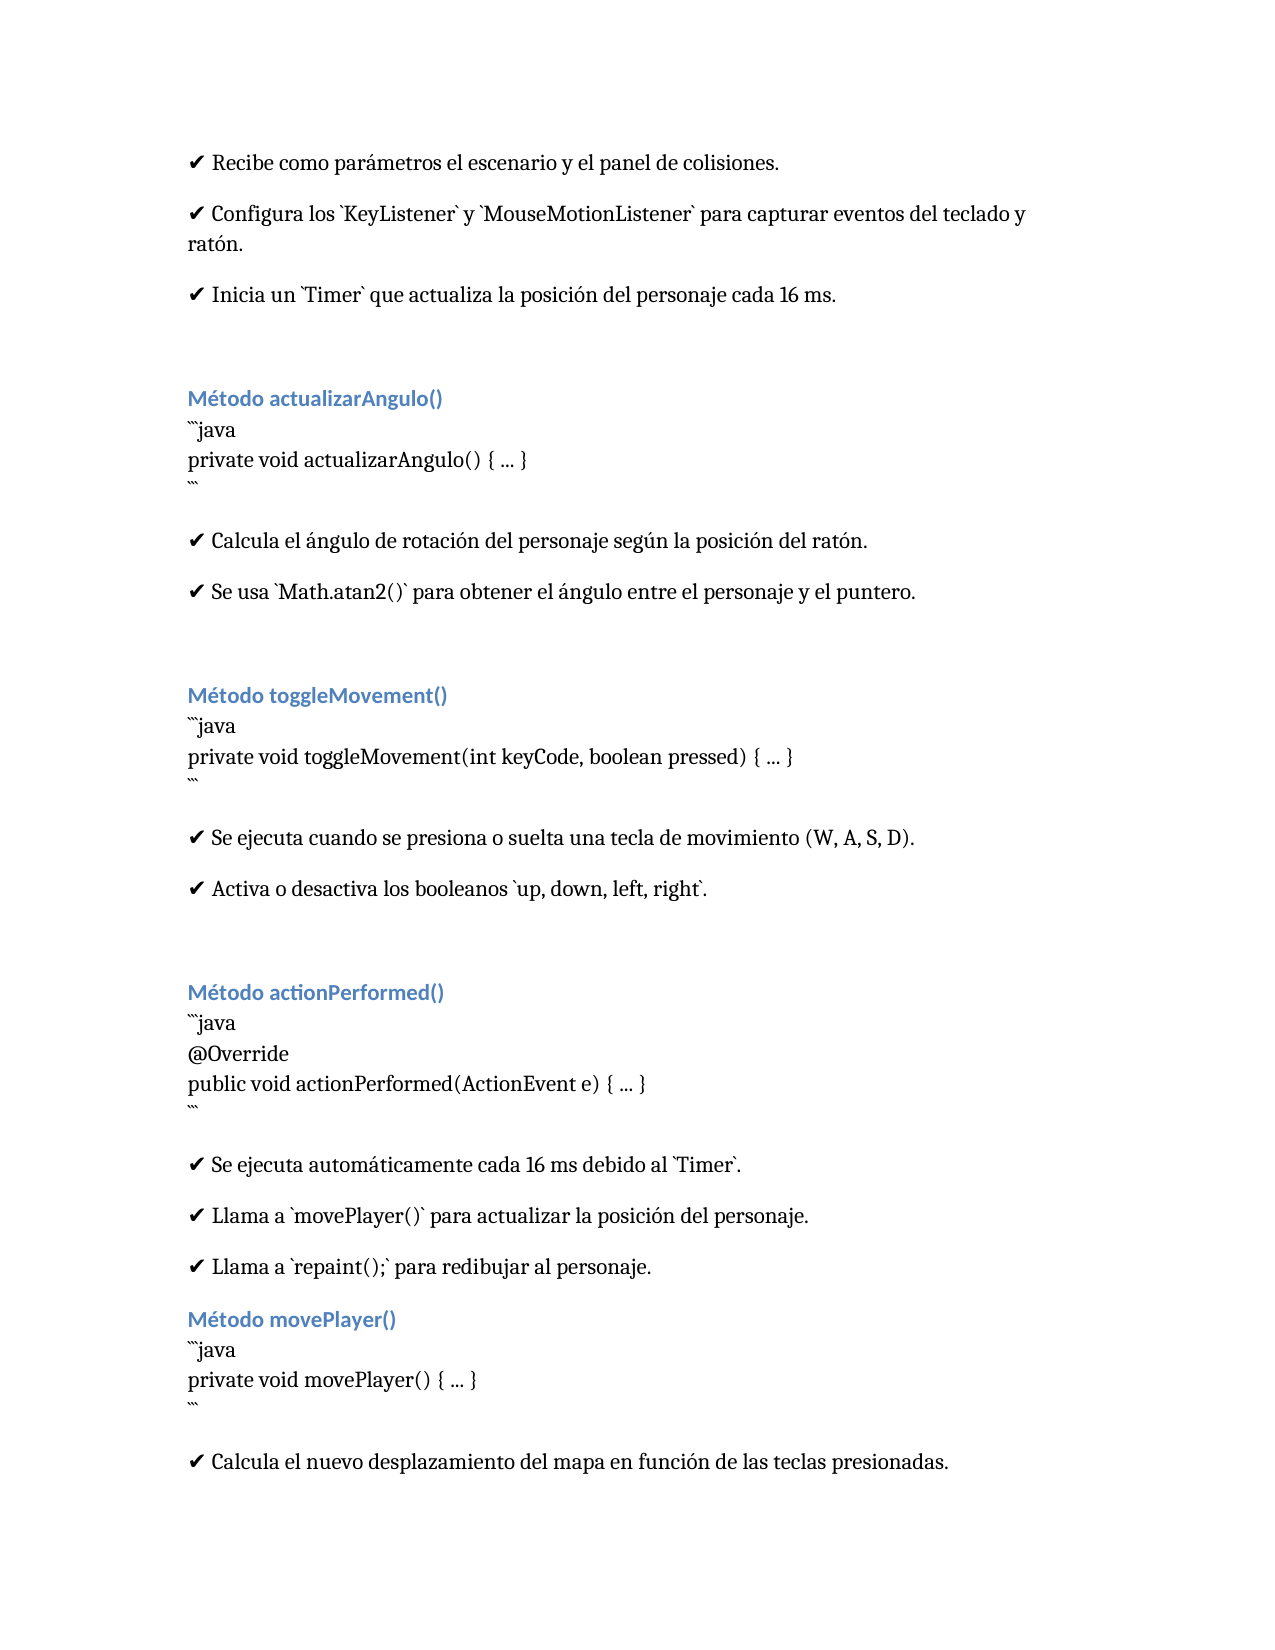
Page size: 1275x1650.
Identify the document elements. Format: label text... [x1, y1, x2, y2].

text ```java private void movePlayer() { ... } ``` [187, 1337, 1087, 1424]
text ✔️ Llama a `movePlayer()` para actualizar la posición del personaje. [187, 1203, 1087, 1229]
text ✔️ Configura los `KeyListener` y `MouseMotionListener` para capturar eventos del teclado y ratón. [187, 201, 1087, 258]
subtitle Método toggleMovement() [187, 681, 1087, 709]
text ✔️ Recibe como parámetros el escenario y el panel de colisiones. [187, 150, 1087, 176]
text ✔️ Calcula el ángulo de rotación del personaje según la posición del ratón. [187, 528, 1087, 554]
subtitle Método actualizarAngulo() [187, 384, 1087, 412]
text ✔️ Se ejecuta cuando se presiona o suelta una tecla de movimiento (W, A, S, D). [187, 825, 1087, 851]
text ```java private void toggleMovement(int keyCode, boolean pressed) { ... } ``` [187, 713, 1087, 800]
subtitle Método actionPerformed() [187, 978, 1087, 1006]
text ```java private void actualizarAngulo() { ... } ``` [187, 417, 1087, 503]
subtitle Método movePlayer() [187, 1305, 1087, 1333]
text ```java @Override public void actionPerformed(ActionEvent e) { ... } ``` [187, 1010, 1087, 1127]
text ✔️ Se usa `Math.atan2()` para obtener el ángulo entre el personaje y el puntero. [187, 579, 1087, 605]
text ✔️ Activa o desactiva los booleanos `up, down, left, right`. [187, 876, 1087, 902]
text ✔️ Inicia un `Timer` que actualiza la posición del personaje cada 16 ms. [187, 282, 1087, 309]
text ✔️ Calcula el nuevo desplazamiento del mapa en función de las teclas presionadas. [187, 1448, 1087, 1475]
text ✔️ Llama a `repaint();` para redibujar al personaje. [187, 1254, 1087, 1280]
text ✔️ Se ejecuta automáticamente cada 16 ms debido al `Timer`. [187, 1152, 1087, 1178]
